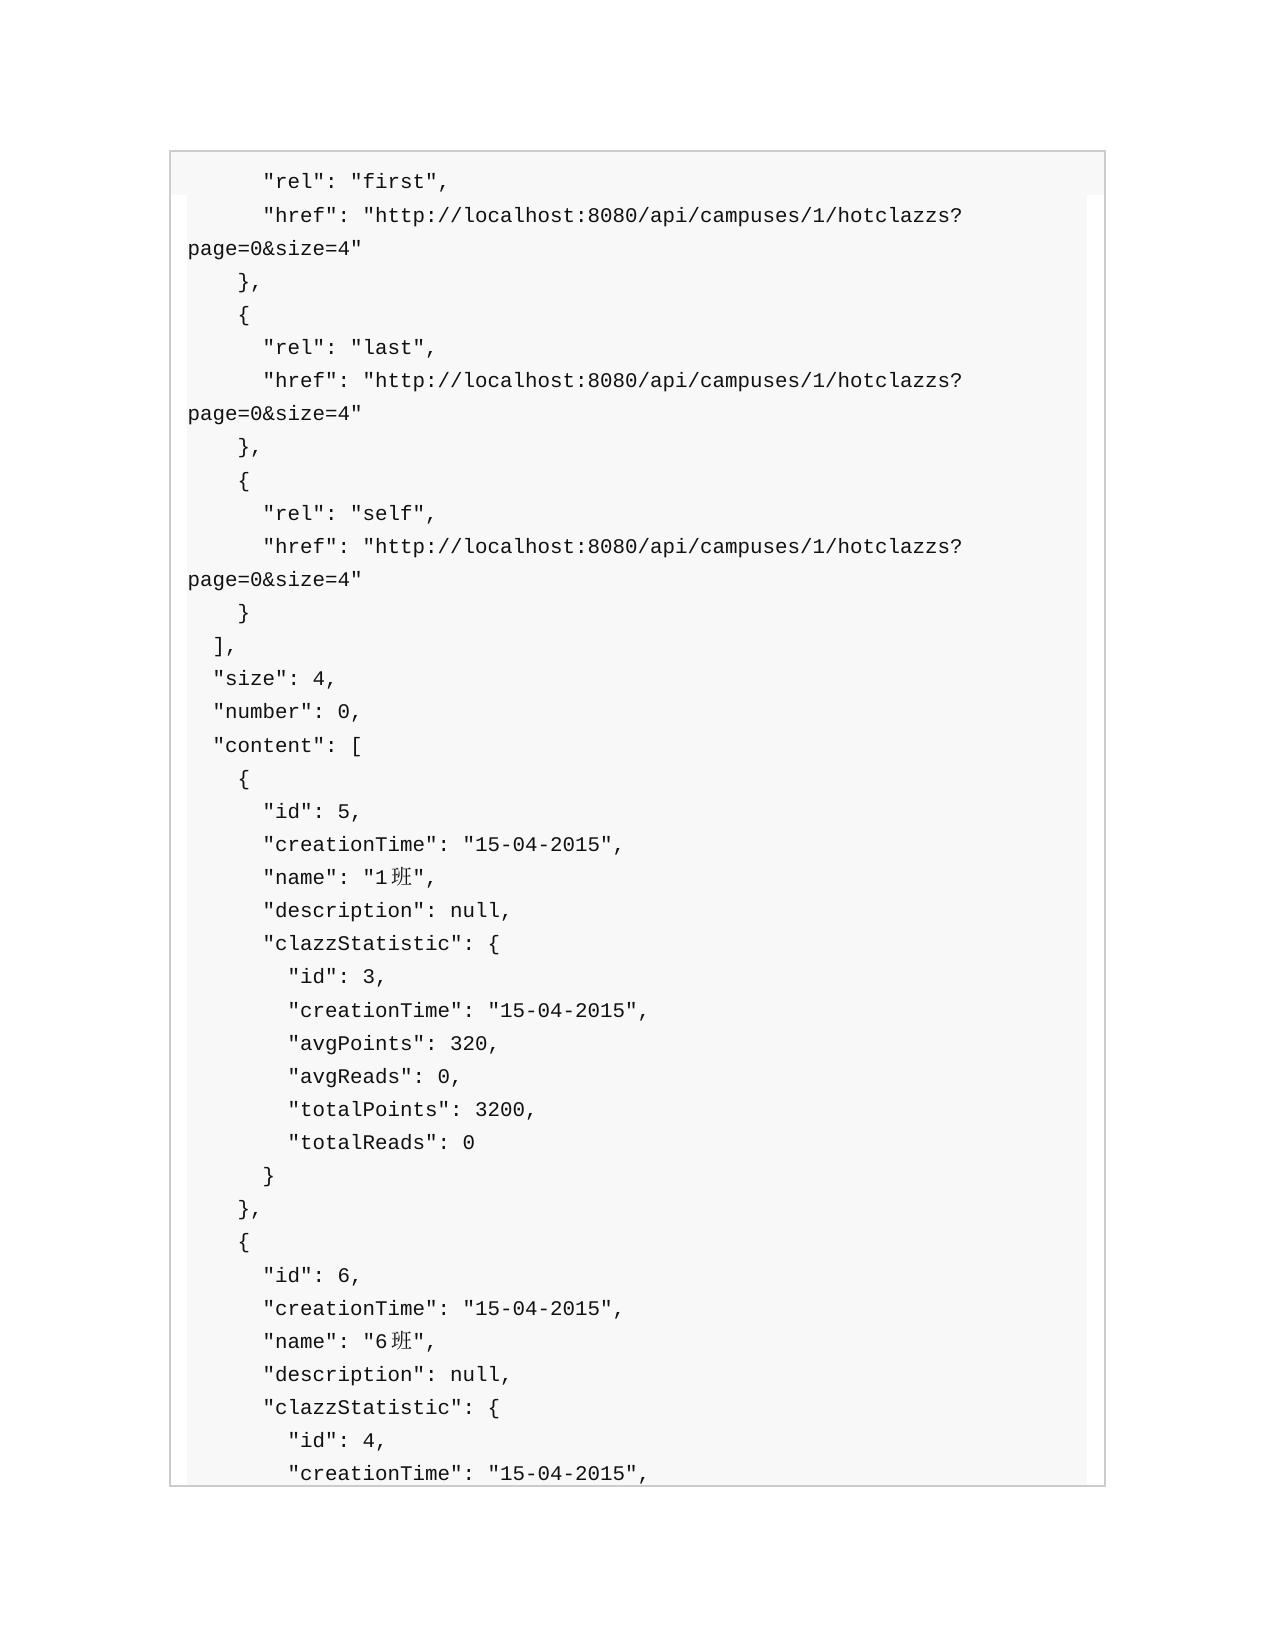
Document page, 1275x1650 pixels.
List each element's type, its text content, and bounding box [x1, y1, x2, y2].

text { [187, 460, 1087, 493]
text "href": "http://localhost:8080/api/campuses/1/hotclazzs?page=0&size=4" [187, 195, 1087, 261]
text }, [187, 1189, 1087, 1222]
text "number": 0, [187, 692, 1087, 725]
text "description": null, [187, 1354, 1087, 1388]
text "content": [ [187, 725, 1087, 758]
text "id": 6, [187, 1255, 1087, 1288]
text }, [187, 261, 1087, 294]
text "rel": "first", [171, 152, 1104, 195]
text "clazzStatistic": { [187, 924, 1087, 957]
text "id": 3, [187, 957, 1087, 990]
text { [187, 1222, 1087, 1255]
text "totalReads": 0 [187, 1123, 1087, 1156]
text "creationTime": "15-04-2015", [187, 1454, 1087, 1485]
text "size": 4, [187, 659, 1087, 692]
text "href": "http://localhost:8080/api/campuses/1/hotclazzs?page=0&size=4" [187, 526, 1087, 593]
text "rel": "last", [187, 328, 1087, 361]
text } [187, 1156, 1087, 1189]
text ], [187, 626, 1087, 659]
text { [187, 294, 1087, 328]
text "name": "6班", [187, 1321, 1087, 1354]
text "name": "1班", [187, 858, 1087, 891]
text "totalPoints": 3200, [187, 1089, 1087, 1123]
text "creationTime": "15-04-2015", [187, 1288, 1087, 1321]
text "description": null, [187, 891, 1087, 924]
text "href": "http://localhost:8080/api/campuses/1/hotclazzs?page=0&size=4" [187, 361, 1087, 427]
text } [187, 593, 1087, 626]
text "avgReads": 0, [187, 1056, 1087, 1089]
text "id": 5, [187, 791, 1087, 824]
text }, [187, 427, 1087, 460]
text "creationTime": "15-04-2015", [187, 990, 1087, 1023]
text "id": 4, [187, 1421, 1087, 1454]
text "clazzStatistic": { [187, 1388, 1087, 1421]
text "rel": "self", [187, 493, 1087, 526]
text "creationTime": "15-04-2015", [187, 824, 1087, 858]
text "avgPoints": 320, [187, 1023, 1087, 1056]
text { [187, 758, 1087, 791]
